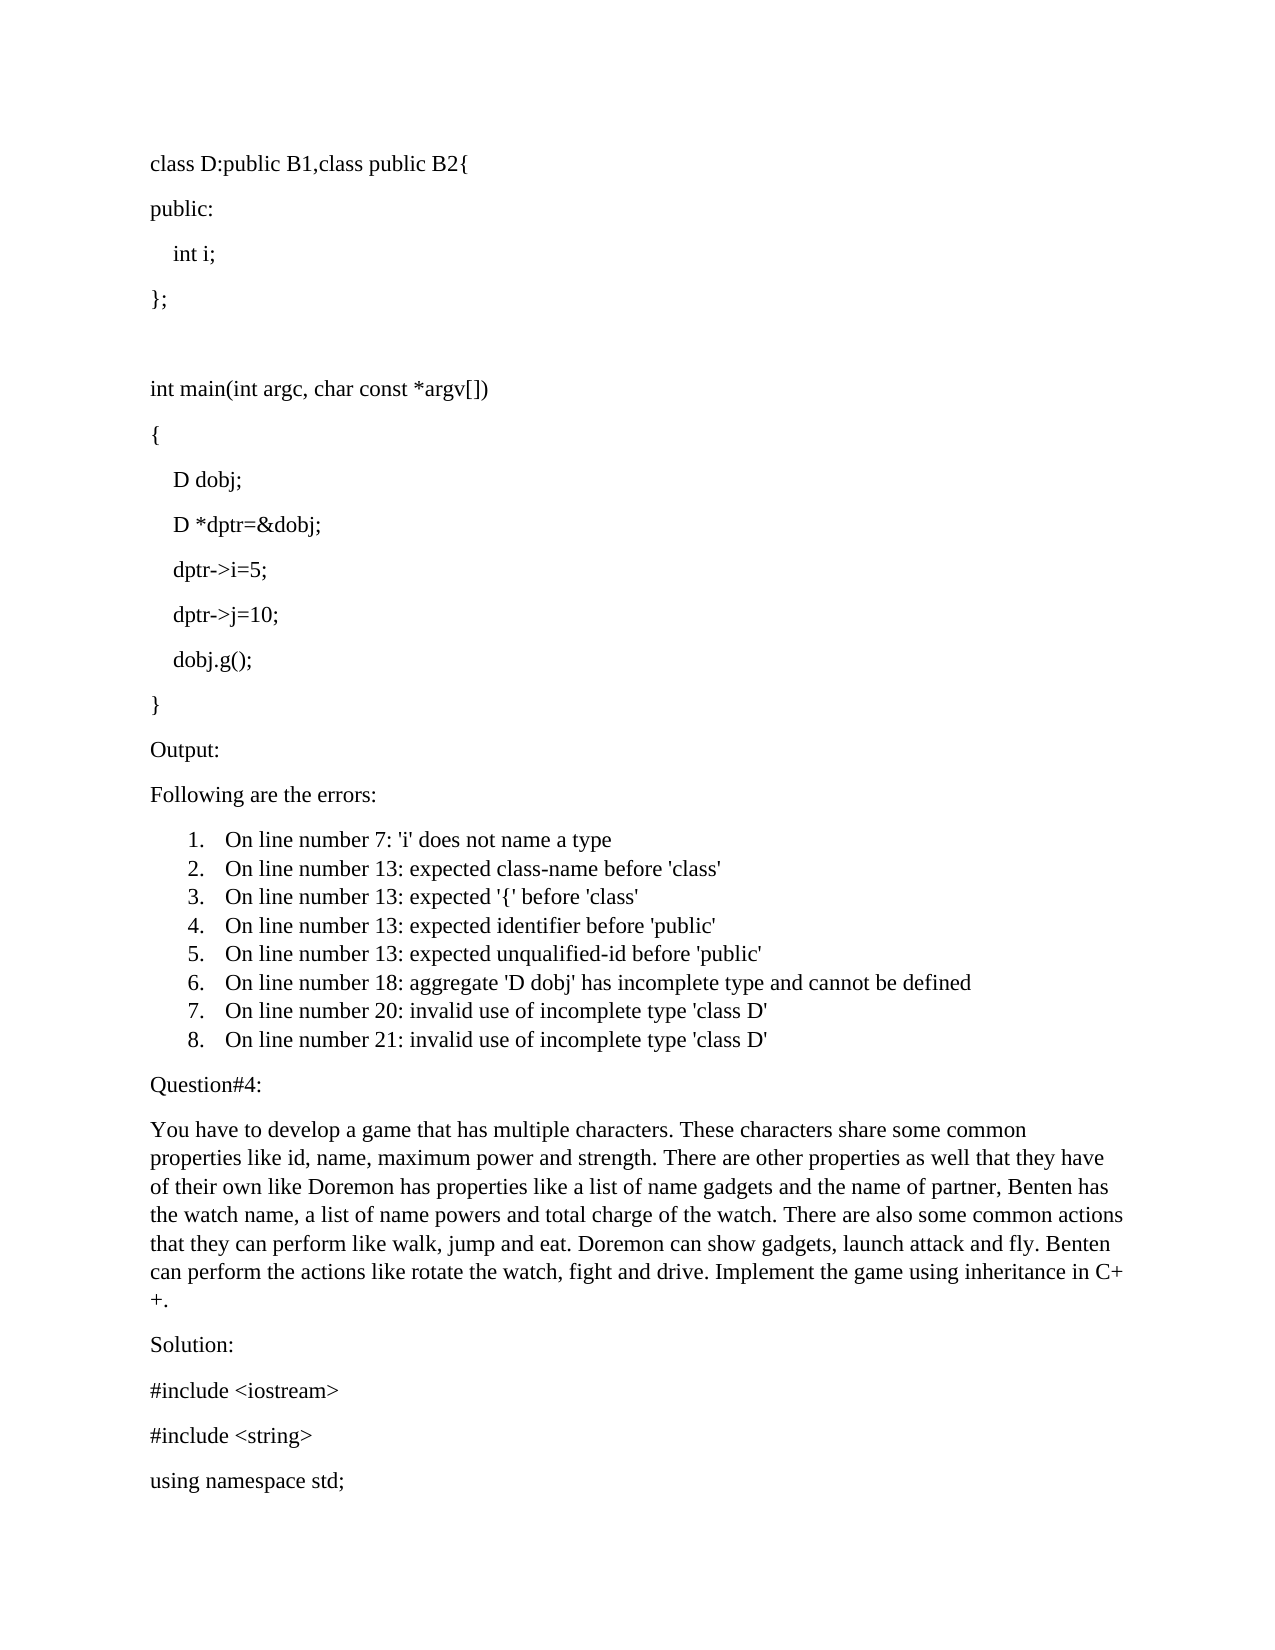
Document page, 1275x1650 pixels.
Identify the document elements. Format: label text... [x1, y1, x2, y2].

text } [150, 691, 1125, 718]
text You have to develop a game that has multiple characters. These characters share some common properties like id, name, maximum power and strength. There are other properties as well that they have of their own like Doremon has properties like a list of name gadgets and the name of partner, Benten has the watch name, a list of name powers and total charge of the watch. There are also some common actions that they can perform like walk, jump and eat. Doremon can show gadgets, launch attack and fly. Benten can perform the actions like rotate the watch, fight and drive. Implement the game using inheritance in C++. [150, 1116, 1125, 1313]
text #include <string> [150, 1422, 1125, 1448]
list On line number 13: expected class-name before 'class' [187, 855, 1125, 881]
text }; [150, 285, 1125, 312]
text Solution: [150, 1332, 1125, 1358]
text #include <iostream> [150, 1377, 1125, 1403]
list On line number 13: expected '{' before 'class' [187, 883, 1125, 910]
list On line number 21: invalid use of incomplete type 'class D' [187, 1026, 1125, 1052]
text int i; [150, 240, 1125, 267]
text D *dptr=&dobj; [150, 511, 1125, 537]
text public: [150, 195, 1125, 221]
text Output: [150, 736, 1125, 763]
list On line number 13: expected identifier before 'public' [187, 912, 1125, 938]
text D dobj; [150, 466, 1125, 492]
text { [150, 421, 1125, 447]
text dobj.g(); [150, 646, 1125, 672]
text dptr->i=5; [150, 556, 1125, 582]
text int main(int argc, char const *argv[]) [150, 376, 1125, 402]
text class D:public B1,class public B2{ [150, 150, 1125, 176]
list On line number 7: 'i' does not name a type [187, 827, 1125, 853]
list On line number 20: invalid use of incomplete type 'class D' [187, 997, 1125, 1023]
text using namespace std; [150, 1467, 1125, 1493]
list On line number 18: aggregate 'D dobj' has incomplete type and cannot be defined [187, 969, 1125, 995]
text Question#4: [150, 1071, 1125, 1097]
text Following are the errors: [150, 781, 1125, 808]
list On line number 13: expected unqualified-id before 'public' [187, 940, 1125, 967]
text dptr->j=10; [150, 601, 1125, 627]
